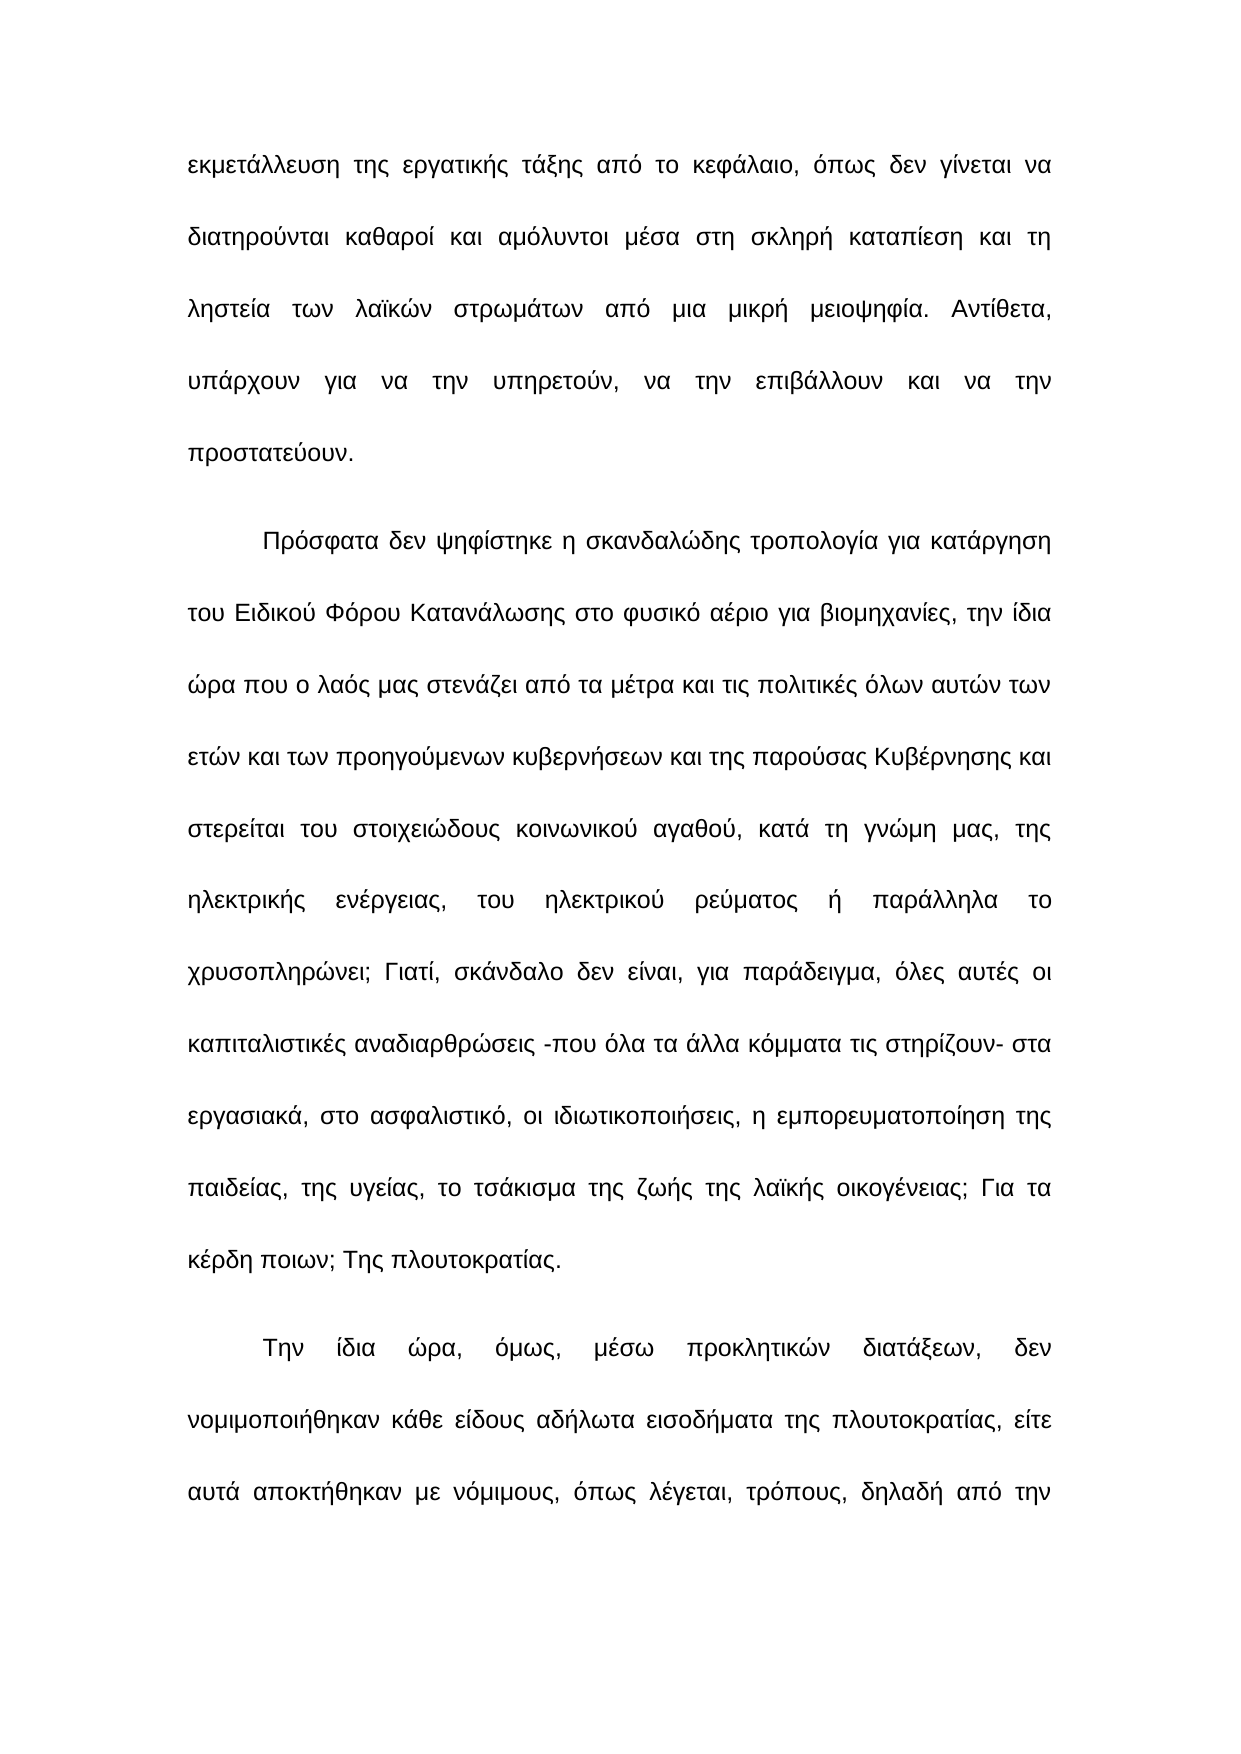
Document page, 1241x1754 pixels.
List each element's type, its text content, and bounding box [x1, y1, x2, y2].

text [187, 1333, 1053, 1506]
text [187, 150, 1053, 466]
text Πρόσφατα δεν ψηφίστηκε η σκανδαλώδης τροπολογία για κατάργηση του Ειδικού Φόρου Κατανάλωσης στο φυσικό αέριο για βιομηχανίες, την ίδια ώρα που ο λαός μας στενάζει από τα μέτρα και τις πολιτικές όλων αυτών των ετών και των προηγούμενων κυβερνήσεων και της παρούσας Κυβέρνησης και στερείται του στοιχειώδους κοινωνικού αγαθού, κατά τη γνώμη μας, της ηλεκτρικής ενέργειας, του ηλεκτρικού ρεύματος ή παράλληλα το χρυσοπληρώνει; Γιατί, σκάνδαλο δεν είναι, για παράδειγμα, όλες αυτές οι καπιταλιστικές αναδιαρθρώσεις -που όλα τα άλλα κόμματα τις στηρίζουν- στα εργασιακά, στο ασφαλιστικό, οι ιδιωτικοποιήσεις, η εμπορευματοποίηση της παιδείας, της υγείας, το τσάκισμα της ζωής της λαϊκής οικογένειας; Για τα κέρδη ποιων; Της πλουτοκρατίας. [187, 526, 1053, 1273]
